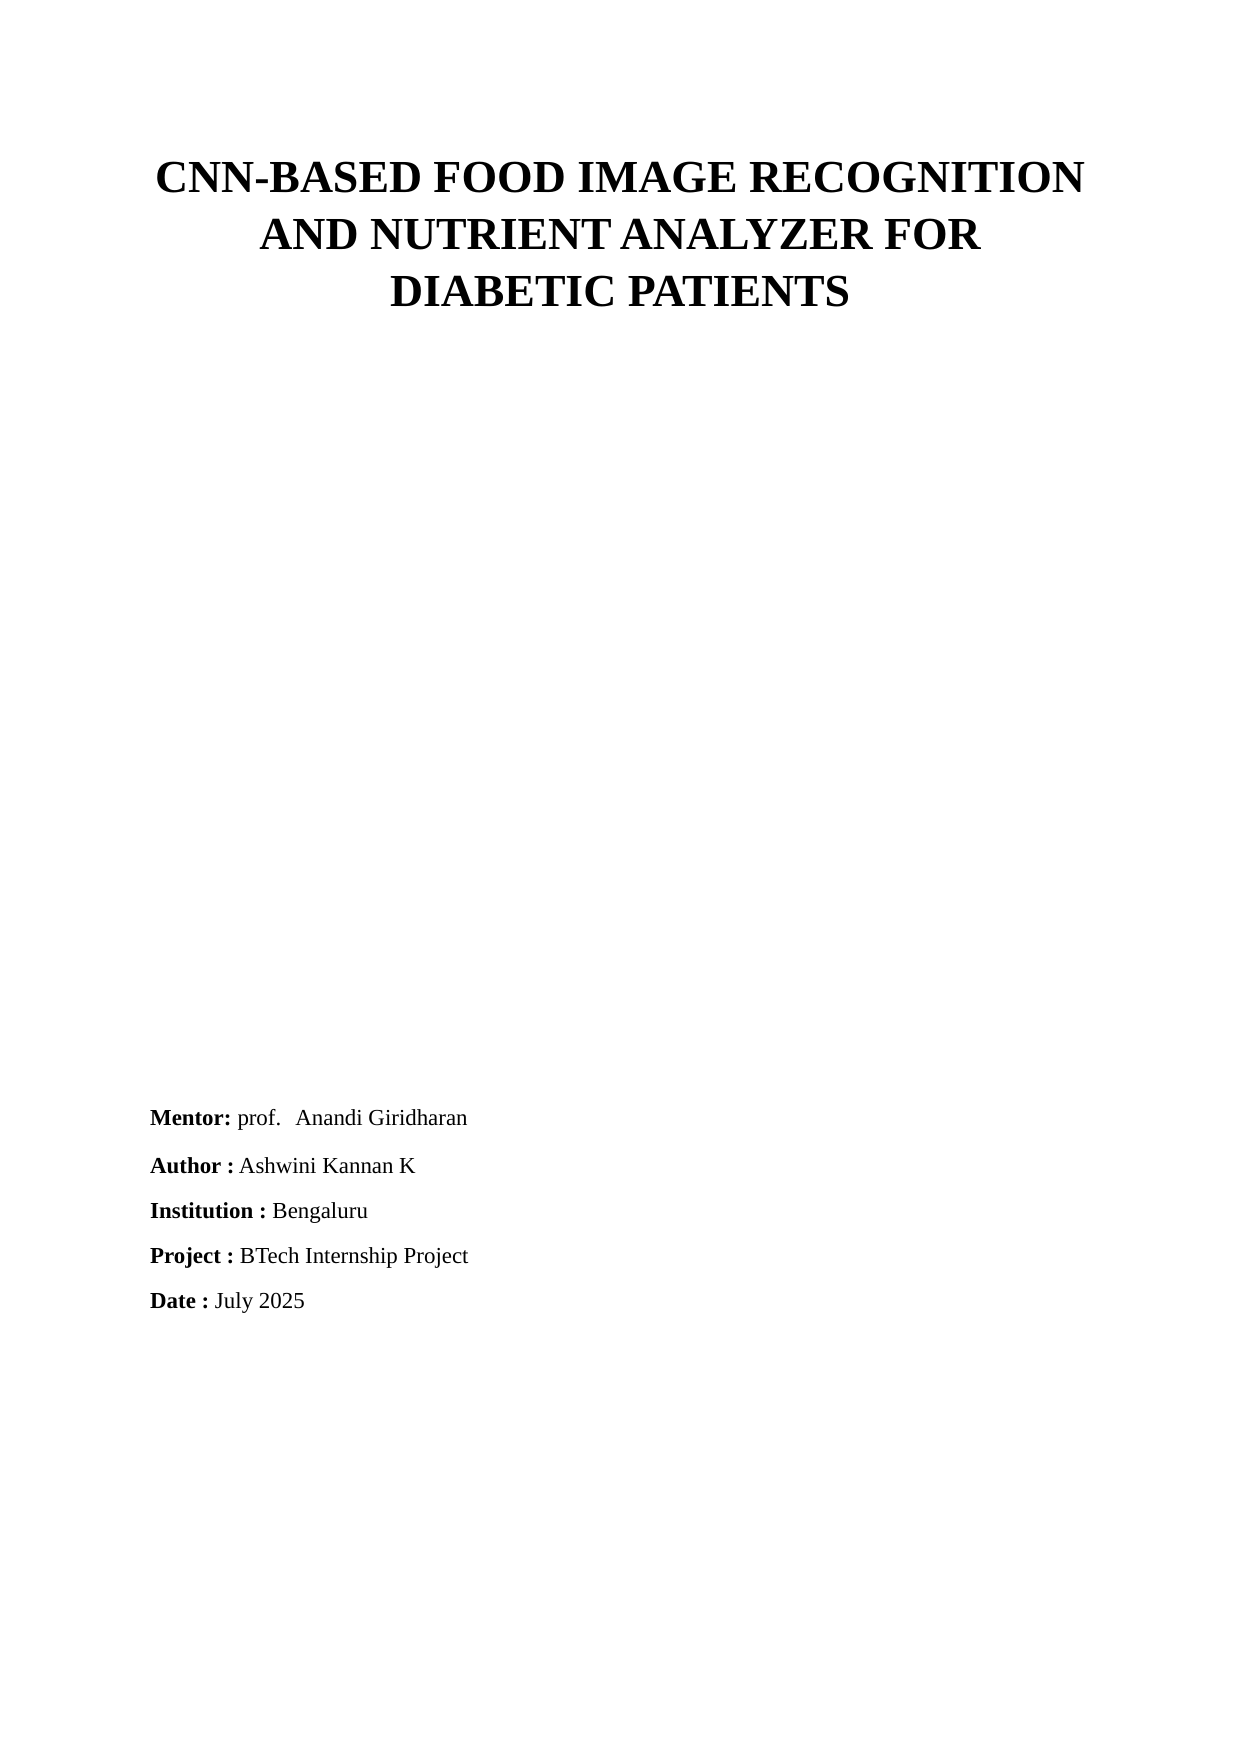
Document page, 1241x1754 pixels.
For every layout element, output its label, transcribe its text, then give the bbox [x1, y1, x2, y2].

text Author : Ashwini Kannan K [150, 1152, 1090, 1178]
text Project : BTech Internship Project [150, 1242, 1090, 1269]
text Mentor: prof. Anandi Giridharan [150, 1104, 1090, 1130]
text Date : July 2025 [150, 1287, 1090, 1314]
text Institution : Bengaluru [150, 1197, 1090, 1224]
text CNN-BASED FOOD IMAGE RECOGNITION AND NUTRIENT ANALYZER FOR DIABETIC PATIENTS [150, 150, 1090, 316]
